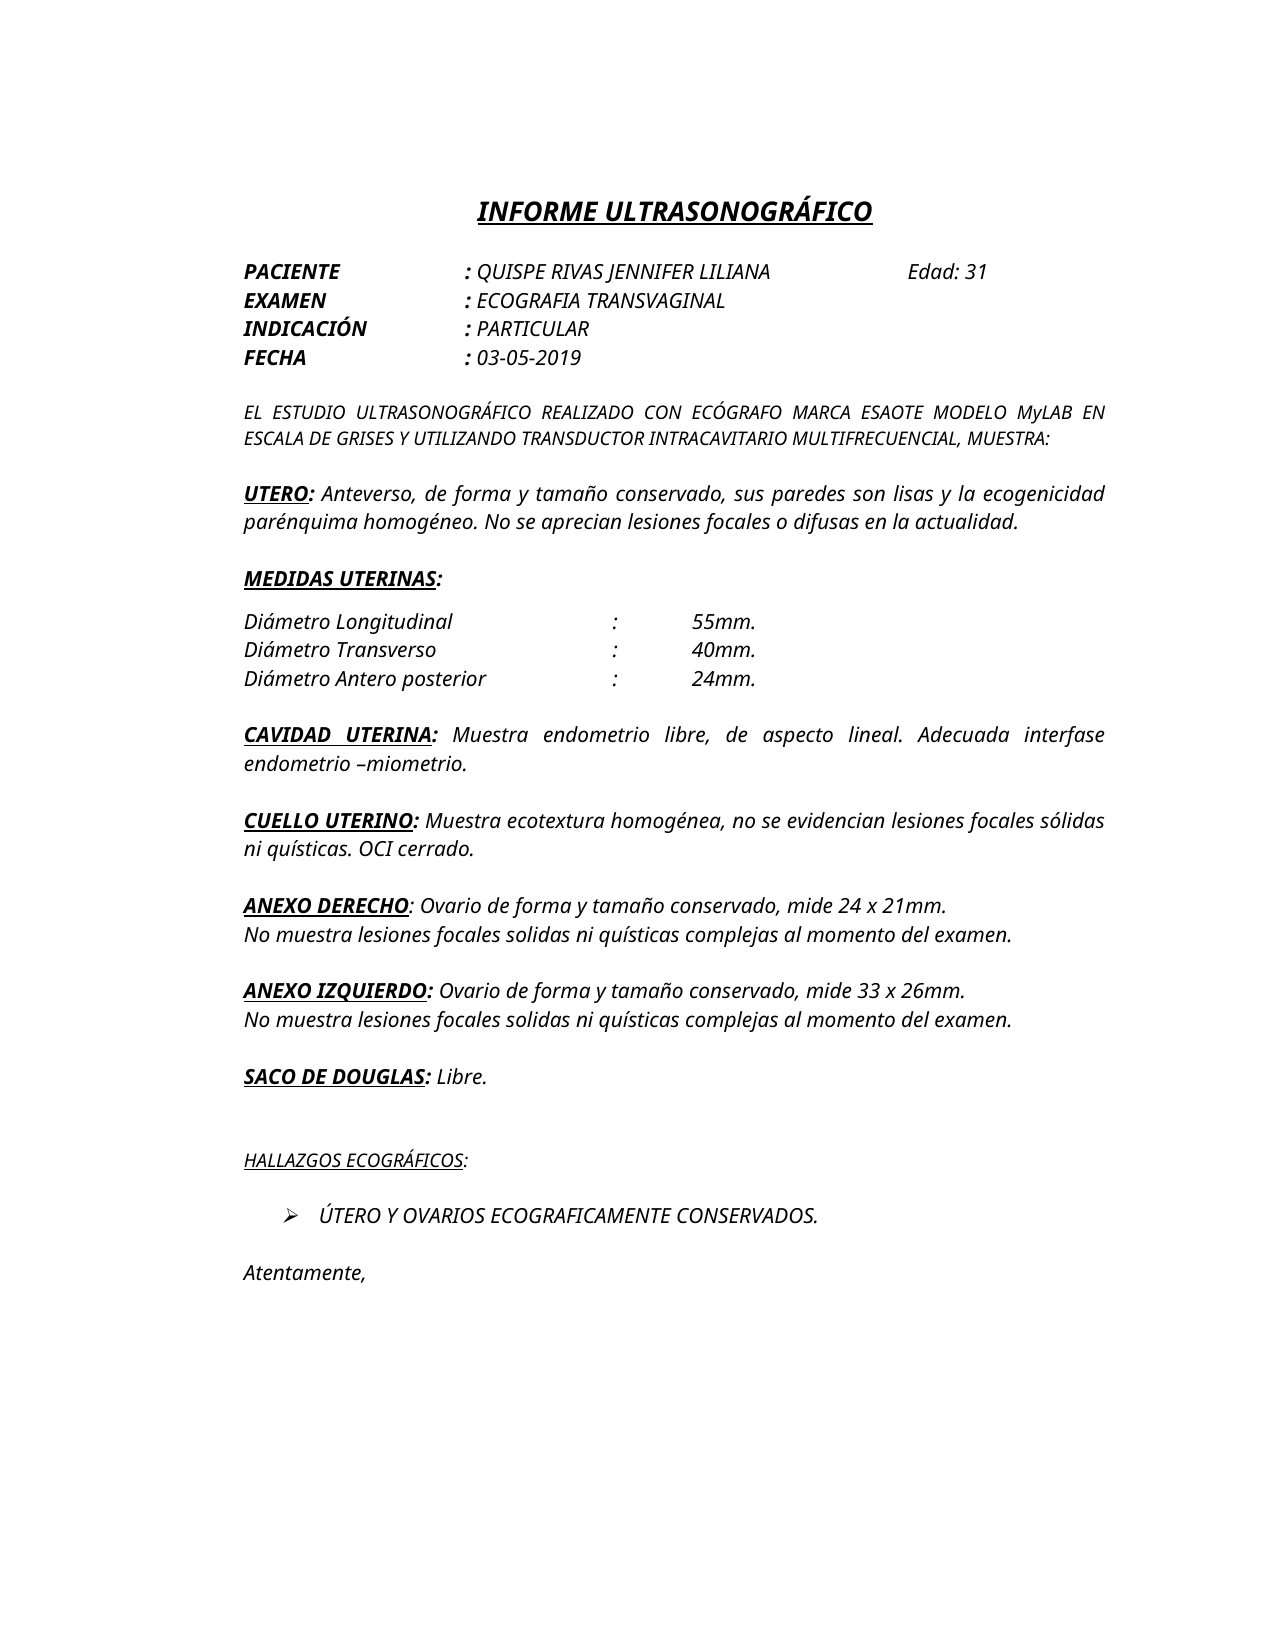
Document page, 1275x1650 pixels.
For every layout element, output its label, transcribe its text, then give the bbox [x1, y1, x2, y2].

text HALLAZGOS ECOGRÁFICOS: [244, 1147, 1106, 1173]
list ÚTERO Y OVARIOS ECOGRAFICAMENTE CONSERVADOS. [281, 1201, 1106, 1229]
text ANEXO DERECHO: Ovario de forma y tamaño conservado, mide 24 x 21mm. [244, 891, 1106, 920]
text Diámetro Transverso : 40mm. [244, 635, 1106, 664]
title INFORME ULTRASONOGRÁFICO [244, 192, 1106, 229]
text Diámetro Longitudinal : 55mm. [244, 607, 1106, 635]
text INDICACIÓN : PARTICULAR [244, 314, 1106, 343]
text EXAMEN : ECOGRAFIA TRANSVAGINAL [244, 286, 1106, 314]
text UTERO: Anteverso, de forma y tamaño conservado, sus paredes son lisas y la ecogenicidad parénquima homogéneo. No se aprecian lesiones focales o difusas en la actualidad. [244, 479, 1106, 536]
text No muestra lesiones focales solidas ni quísticas complejas al momento del examen. [244, 1005, 1106, 1033]
text FECHA : 03-05-2019 [244, 343, 1106, 371]
text CUELLO UTERINO: Muestra ecotextura homogénea, no se evidencian lesiones focales sólidas ni quísticas. OCI cerrado. [244, 806, 1106, 863]
text ANEXO IZQUIERDO: Ovario de forma y tamaño conservado, mide 33 x 26mm. [244, 977, 1106, 1005]
subtitle MEDIDAS UTERINAS: [244, 564, 1106, 593]
text Atentamente, [244, 1258, 1106, 1286]
subtitle EL ESTUDIO ULTRASONOGRÁFICO REALIZADO CON ECÓGRAFO MARCA ESAOTE MODELO MyLAB EN ESCALA DE GRISES Y UTILIZANDO TRANSDUCTOR INTRACAVITARIO MULTIFRECUENCIAL, MUESTRA: [244, 399, 1106, 451]
text Diámetro Antero posterior : 24mm. [244, 664, 1106, 692]
text PACIENTE : QUISPE RIVAS JENNIFER LILIANA Edad: 31 [244, 257, 1106, 286]
text No muestra lesiones focales solidas ni quísticas complejas al momento del examen. [244, 920, 1106, 948]
text CAVIDAD UTERINA: Muestra endometrio libre, de aspecto lineal. Adecuada interfase endometrio –miometrio. [244, 721, 1106, 777]
text SACO DE DOUGLAS: Libre. [244, 1062, 1106, 1090]
